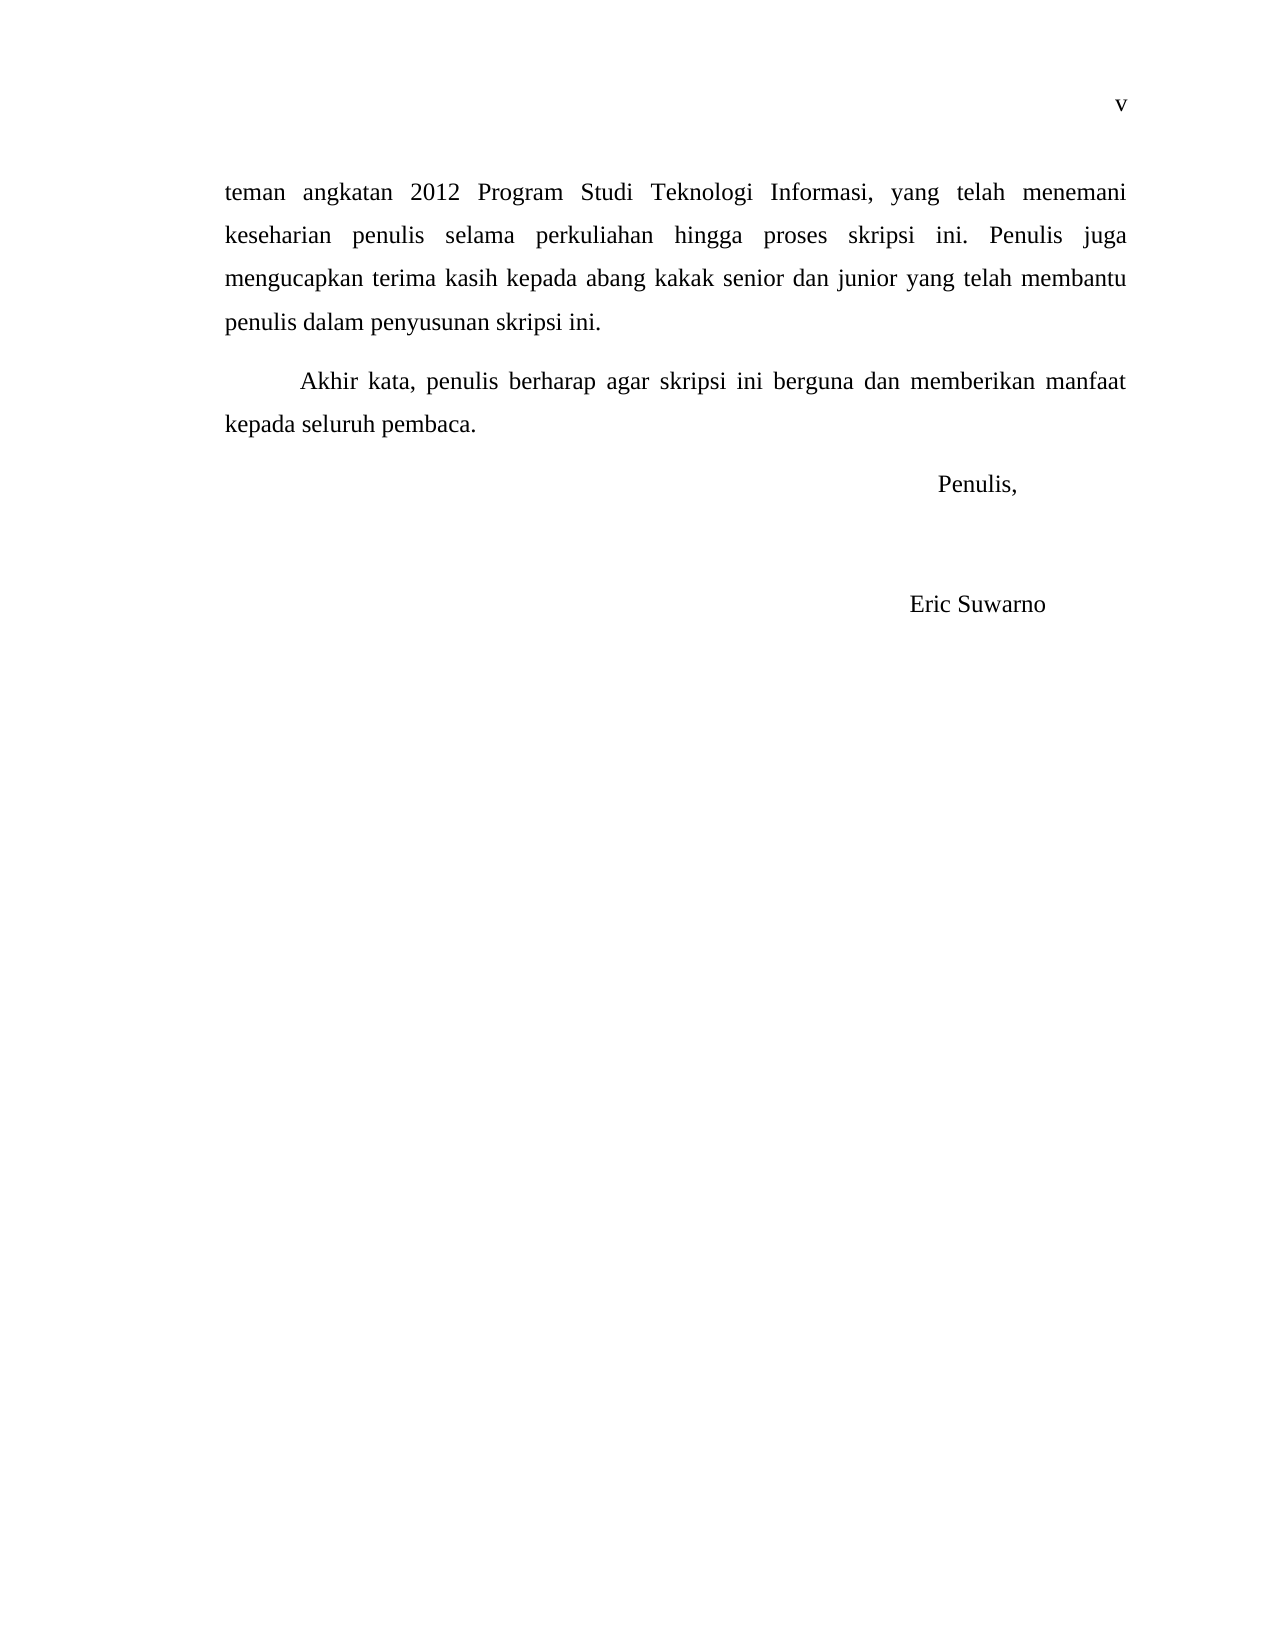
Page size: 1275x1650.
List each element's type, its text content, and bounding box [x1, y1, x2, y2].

text Penulis, [224, 469, 1127, 498]
text Akhir kata, penulis berharap agar skripsi ini berguna dan memberikan manfaat kepada seluruh pembaca. [224, 366, 1127, 438]
text teman angkatan 2012 Program Studi Teknologi Informasi, yang telah menemani keseharian penulis selama perkuliahan hingga proses skripsi ini. Penulis juga mengucapkan terima kasih kepada abang kakak senior dan junior yang telah membantu penulis dalam penyusunan skripsi ini. [224, 177, 1127, 335]
text Eric Suwarno [224, 589, 1127, 618]
